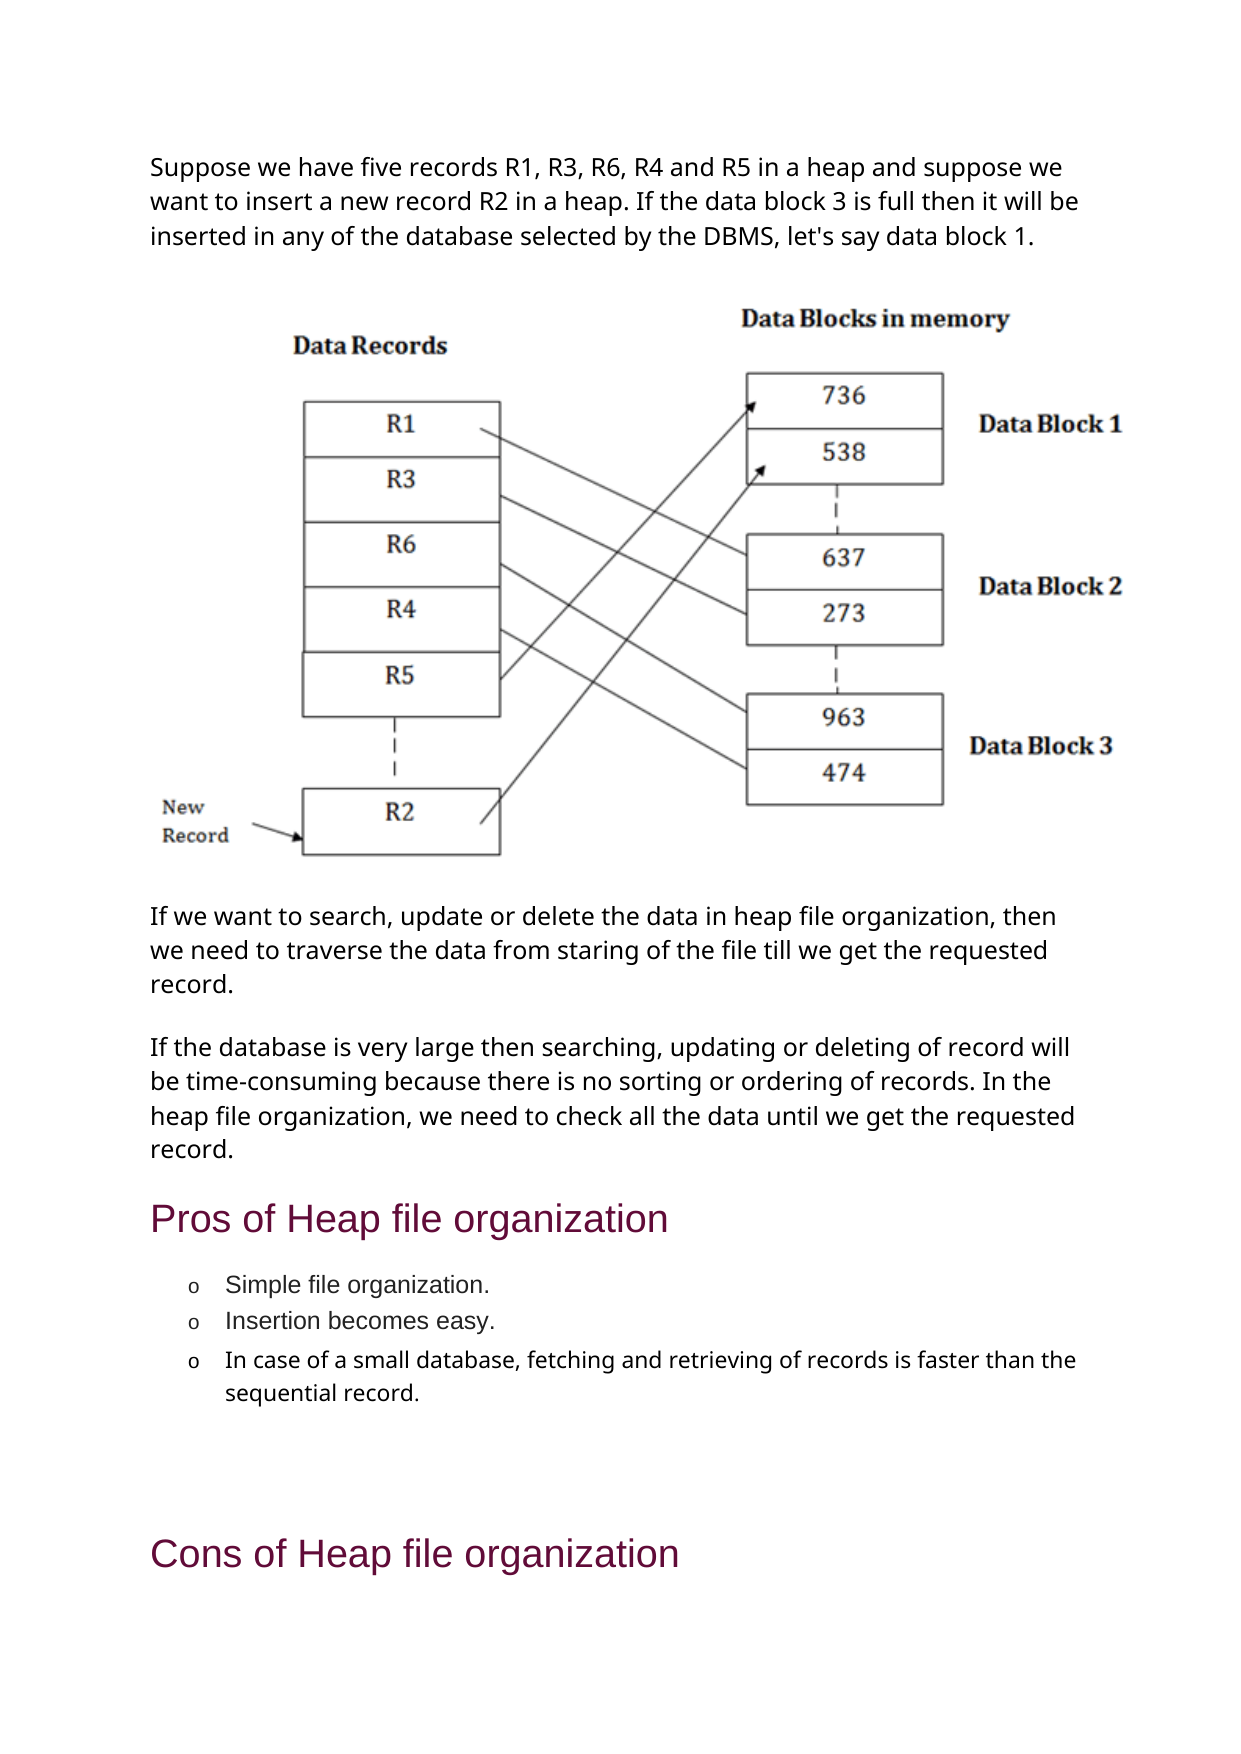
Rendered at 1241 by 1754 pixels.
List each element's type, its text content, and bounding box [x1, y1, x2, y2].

picture [150, 281, 1125, 868]
list Insertion becomes easy. [187, 1306, 1090, 1336]
text If the database is very large then searching, updating or deleting of record will be time-consuming because there is no sorting or ordering of records. In the heap file organization, we need to check all the data until we get the requested record. [150, 1030, 1090, 1166]
list Simple file organization. [187, 1270, 1090, 1300]
subtitle Pros of Heap file organization [150, 1195, 1090, 1241]
list In case of a small database, fetching and retrieving of records is faster than the sequential record. [187, 1342, 1090, 1408]
subtitle Cons of Heap file organization [150, 1530, 1090, 1576]
text If we want to search, update or delete the data in heap file organization, then we need to traverse the data from staring of the file till we get the requested record. [150, 899, 1090, 1001]
text Suppose we have five records R1, R3, R6, R4 and R5 in a heap and suppose we want to insert a new record R2 in a heap. If the data block 3 is full then it will be inserted in any of the database selected by the DBMS, let's say data block 1. [150, 150, 1090, 252]
